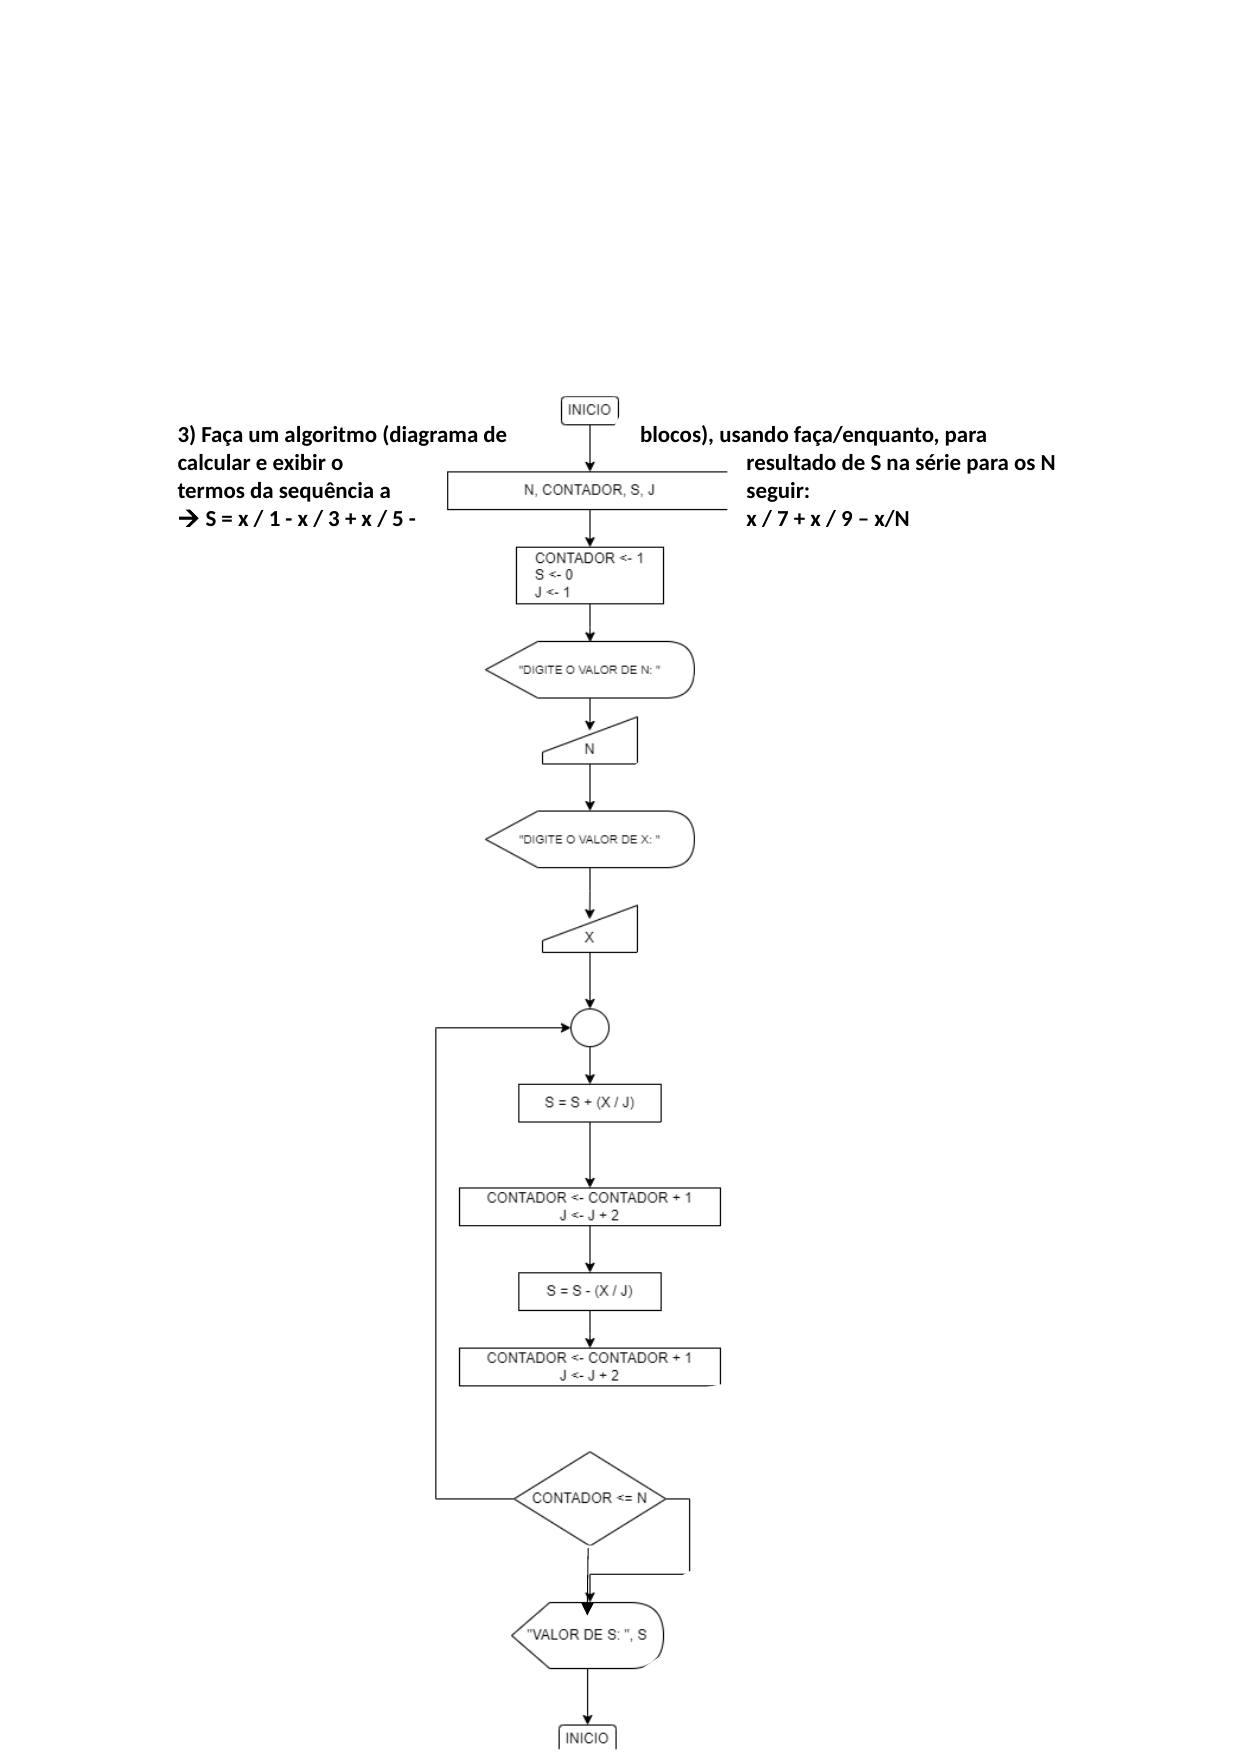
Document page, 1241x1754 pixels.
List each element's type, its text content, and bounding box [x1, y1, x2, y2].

text S = x / 1 - x / 3 + x / 5 - x / 7 + x / 9 – x/N [692, 504, 1063, 532]
text S = x / 1 - x / 3 + x / 5 - x / 7 + x / 9 – x/N [177, 504, 474, 532]
picture [427, 396, 728, 1749]
text 3) Faça um algoritmo (diagrama de blocos), usando faça/enquanto, para calcular e exibir o resultado de S na série para os N termos da sequência a seguir: [606, 420, 1063, 504]
text 3) Faça um algoritmo (diagrama de blocos), usando faça/enquanto, para calcular e exibir o resultado de S na série para os N termos da sequência a seguir: [177, 420, 567, 504]
